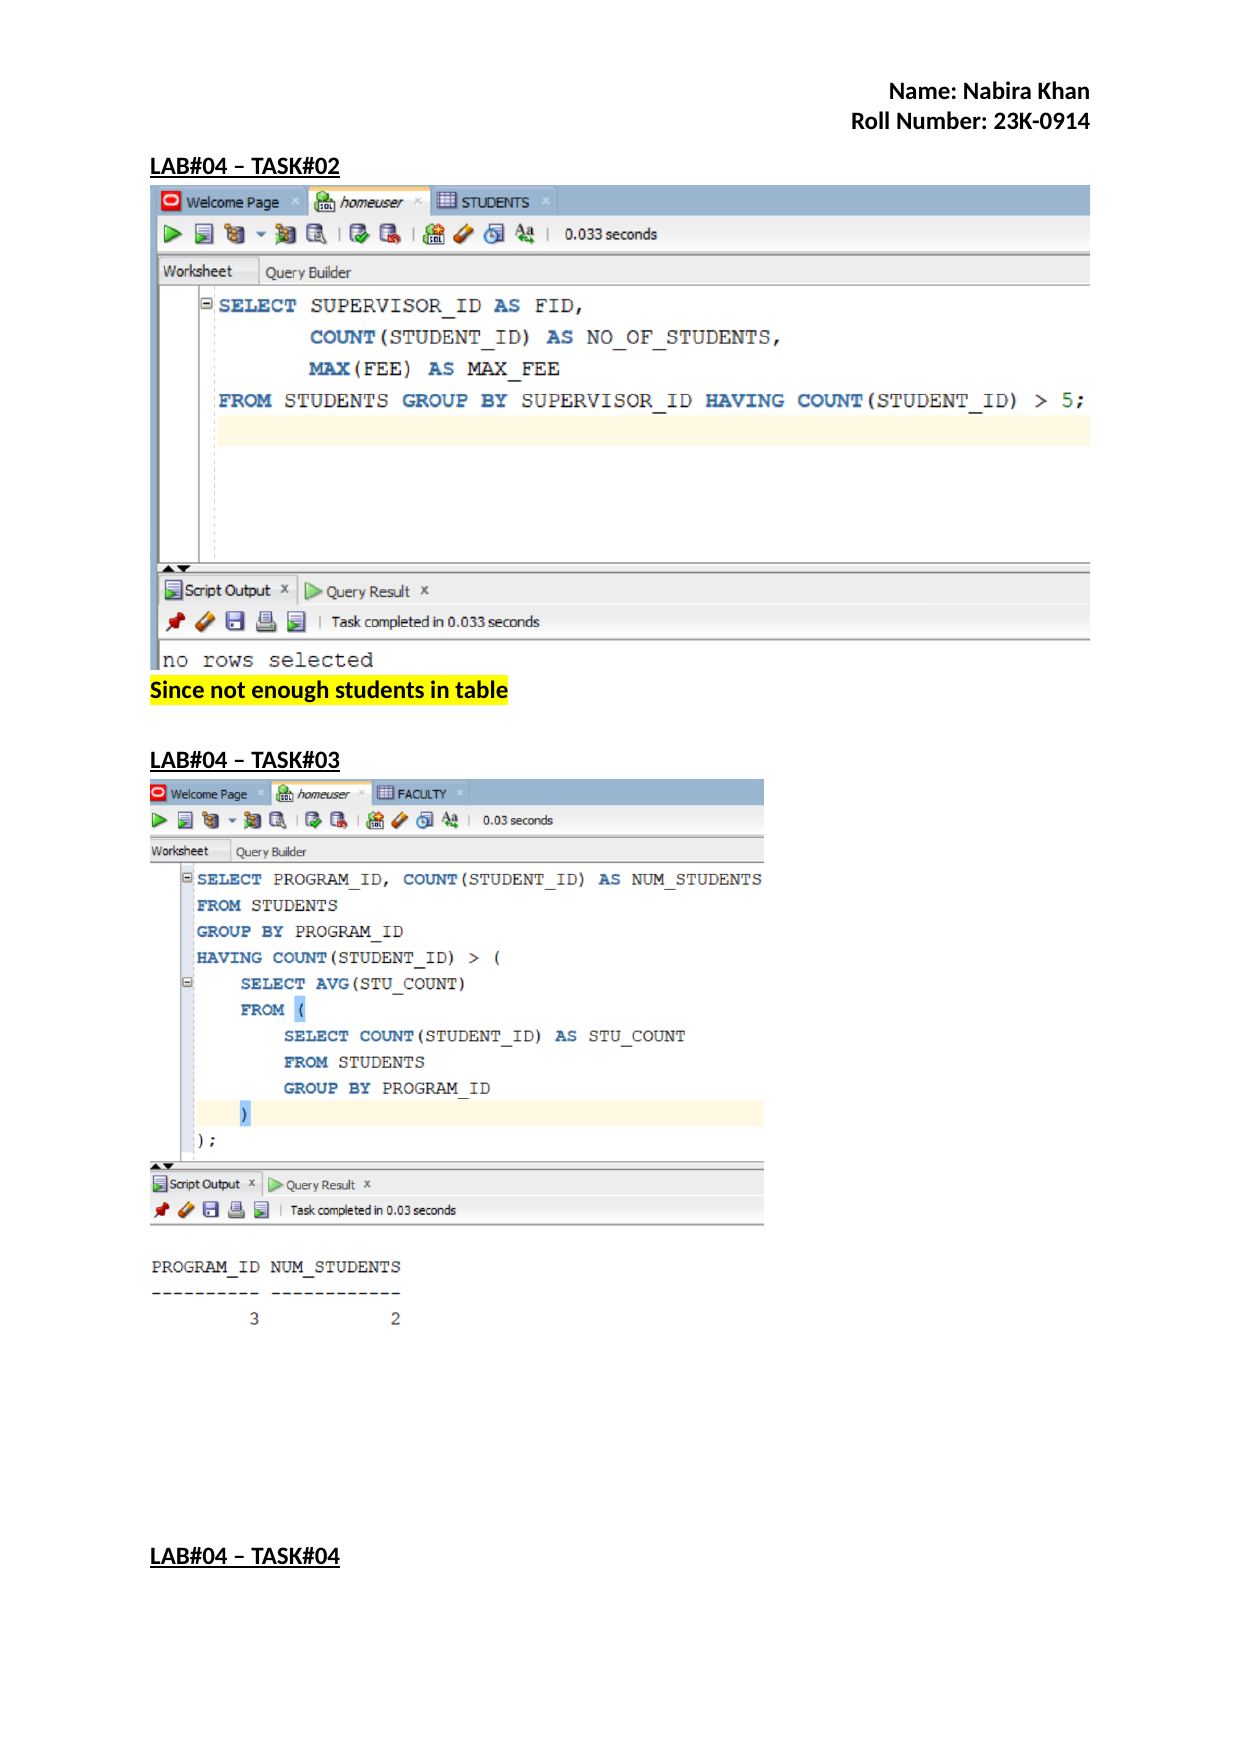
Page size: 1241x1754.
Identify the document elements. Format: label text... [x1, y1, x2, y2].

picture [150, 185, 1091, 670]
text LAB#04 – TASK#02 [150, 150, 1090, 181]
text LAB#04 – TASK#03 [150, 744, 1090, 775]
text Since not enough students in table [150, 674, 1090, 705]
picture [150, 779, 764, 1326]
text LAB#04 – TASK#04 [150, 1541, 1090, 1571]
